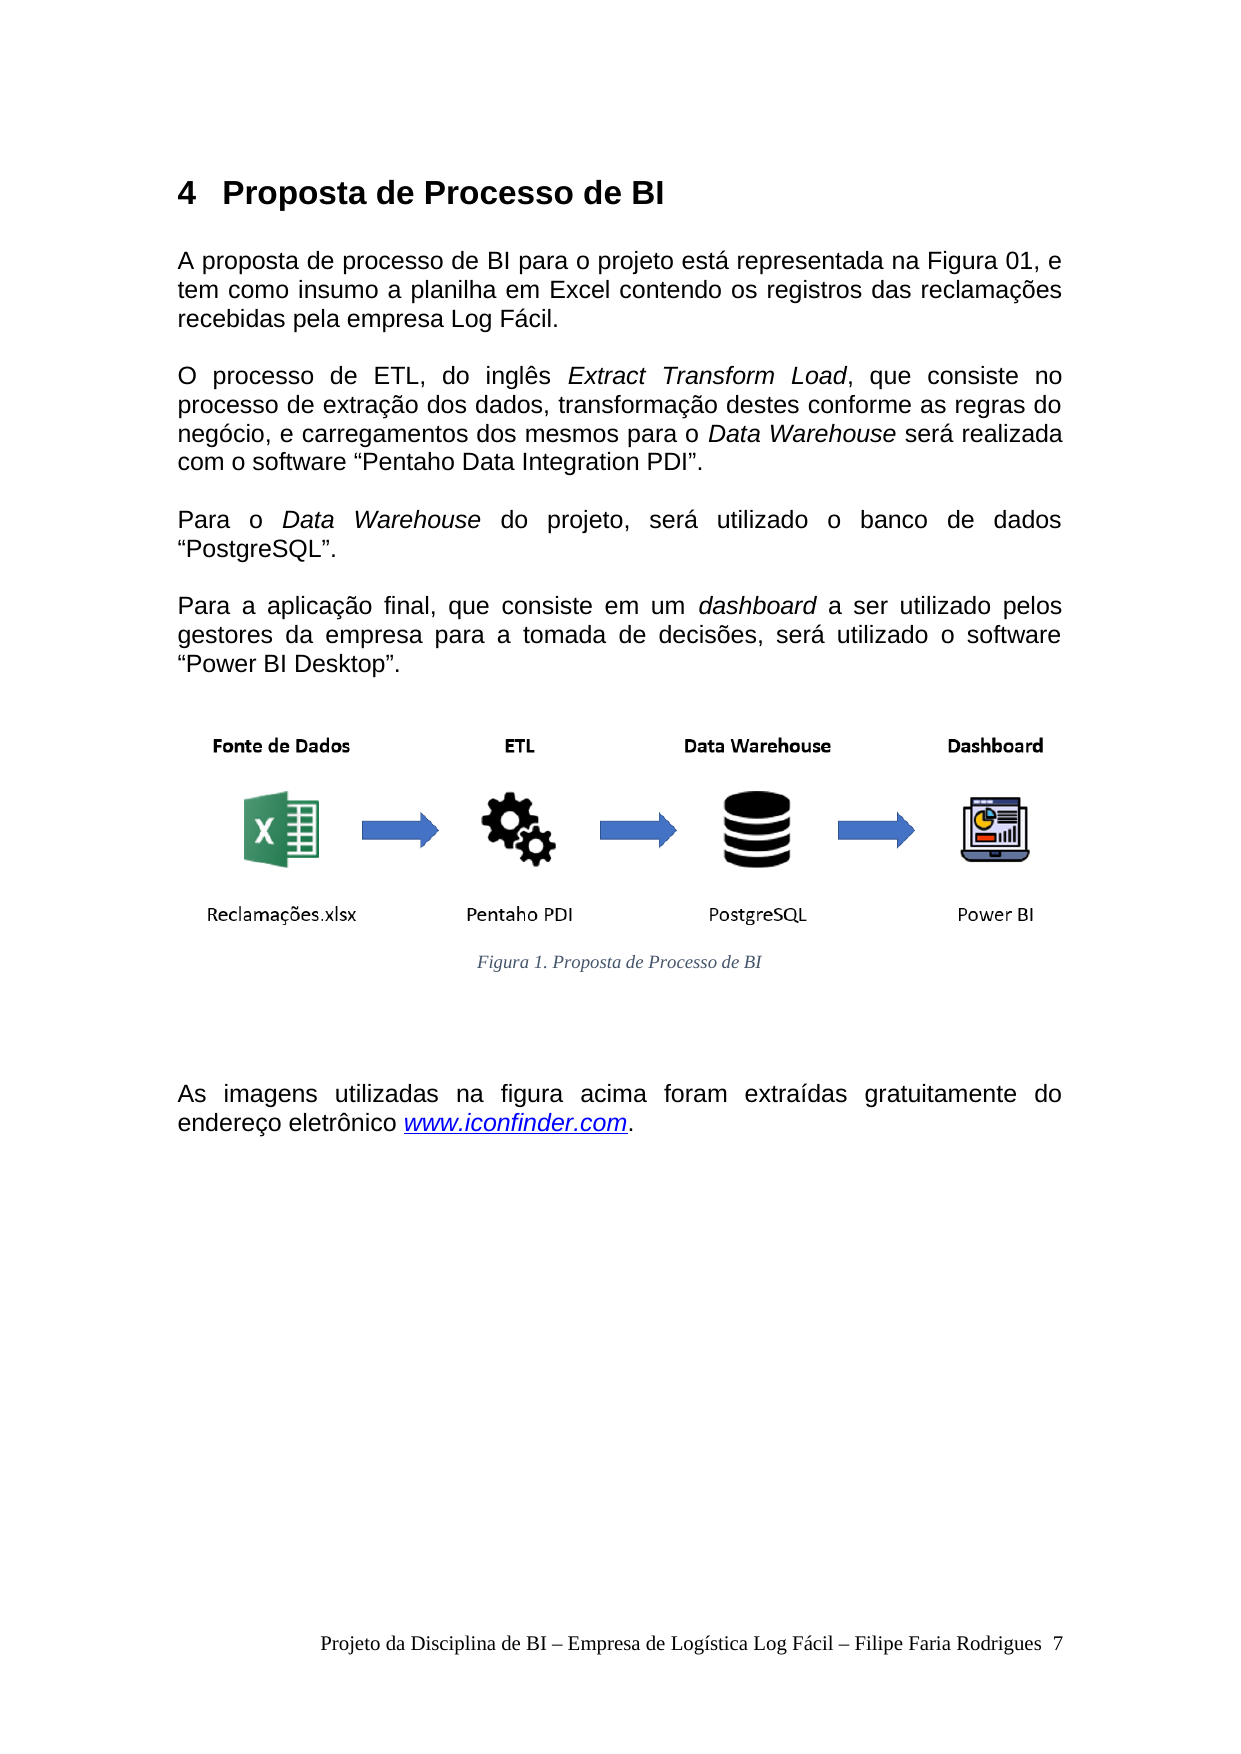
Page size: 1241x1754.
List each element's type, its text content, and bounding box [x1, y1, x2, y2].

picture [177, 706, 1064, 951]
text Para a aplicação final, que consiste em um dashboard a ser utilizado pelos gestores da empresa para a tomada de decisões, será utilizado o software “Power BI Desktop”. [177, 591, 1063, 677]
text O processo de ETL, do inglês Extract Transform Load, que consiste no processo de extração dos dados, transformação destes conforme as regras do negócio, e carregamentos dos mesmos para o Data Warehouse será realizada com o software “Pentaho Data Integration PDI”. [177, 361, 1063, 476]
text Para o Data Warehouse do projeto, será utilizado o banco de dados “PostgreSQL”. [177, 505, 1063, 562]
subtitle Proposta de Processo de BI [177, 173, 1063, 211]
text A proposta de processo de BI para o projeto está representada na Figura 01, e tem como insumo a planilha em Excel contendo os registros das reclamações recebidas pela empresa Log Fácil. [177, 246, 1063, 332]
text As imagens utilizadas na figura acima foram extraídas gratuitamente do endereço eletrônico www.iconfinder.com. [177, 1079, 1063, 1137]
